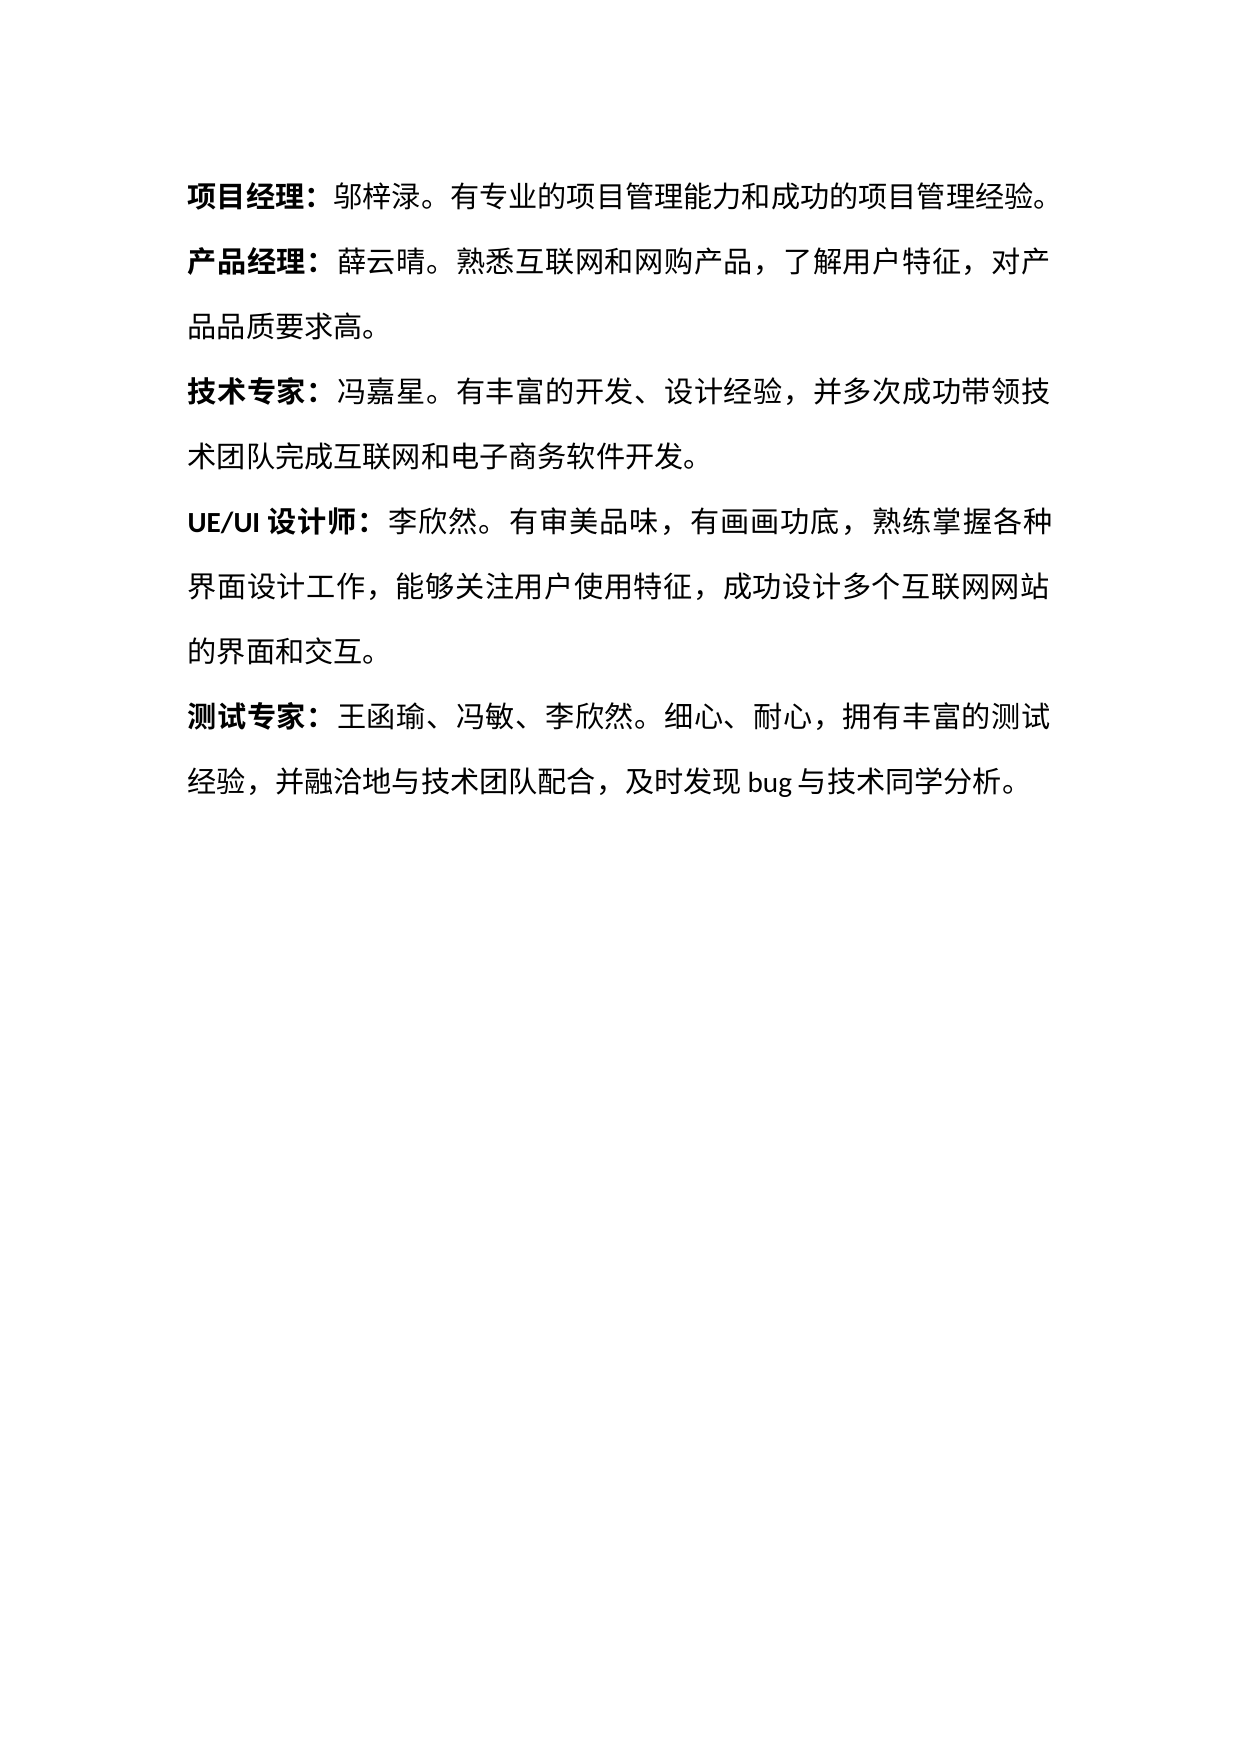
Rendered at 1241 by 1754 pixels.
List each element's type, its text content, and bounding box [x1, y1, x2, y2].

text UE/UI设计师：李欣然。有审美品味，有画画功底，熟练掌握各种界面设计工作，能够关注用户使用特征，成功设计多个互联网网站的界面和交互。 [187, 487, 1053, 682]
text 测试专家：王函瑜、冯敏、李欣然。细心、耐心，拥有丰富的测试经验，并融洽地与技术团队配合，及时发现bug与技术同学分析。 [187, 682, 1053, 812]
text 产品经理：薛云晴。熟悉互联网和网购产品，了解用户特征，对产品品质要求高。 [187, 227, 1053, 357]
text 技术专家：冯嘉星。有丰富的开发、设计经验，并多次成功带领技术团队完成互联网和电子商务软件开发。 [187, 357, 1053, 487]
text 项目经理：邬梓渌。有专业的项目管理能力和成功的项目管理经验。 [187, 162, 1053, 227]
